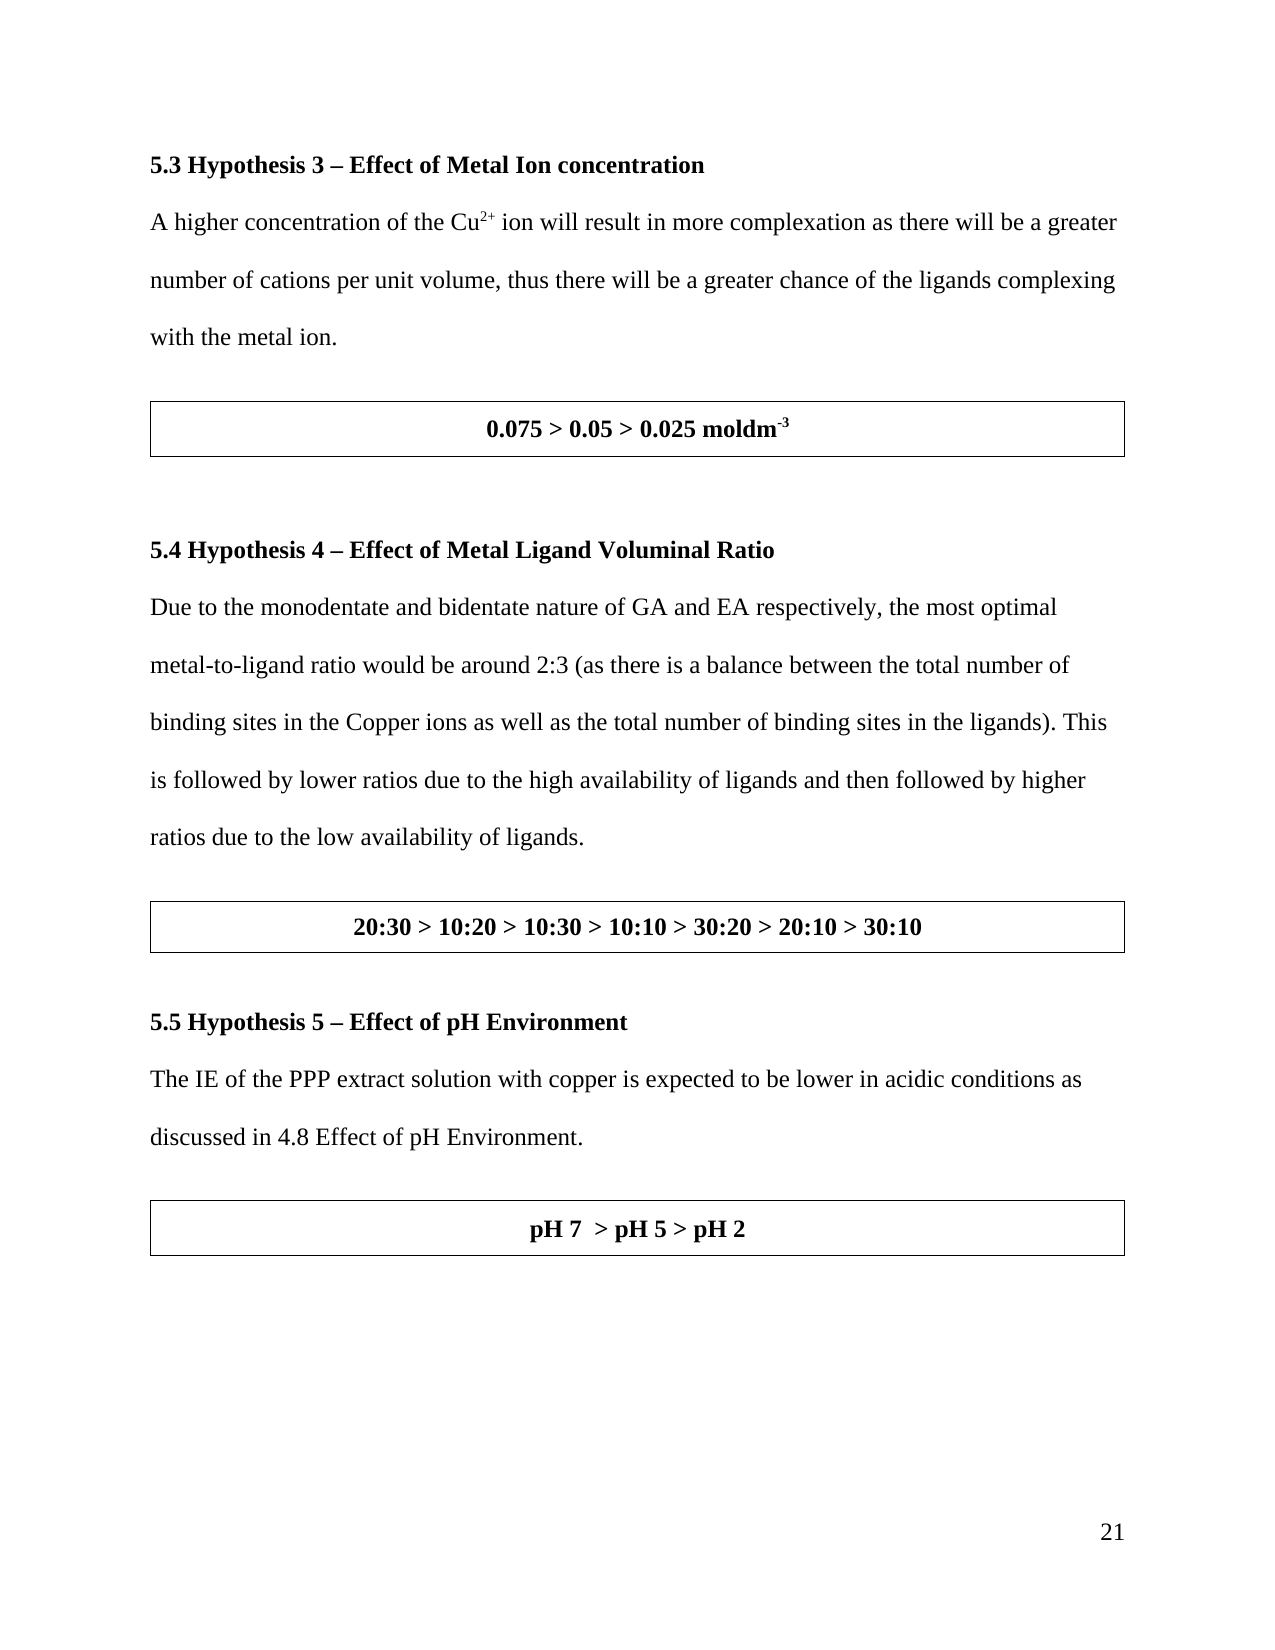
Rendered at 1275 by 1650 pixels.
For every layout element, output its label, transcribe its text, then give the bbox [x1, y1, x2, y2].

text Due to the monodentate and bidentate nature of GA and EA respectively, the most optimal metal-to-ligand ratio would be around 2:3 (as there is a balance between the total number of binding sites in the Copper ions as well as the total number of binding sites in the ligands). This is followed by lower ratios due to the high availability of ligands and then followed by higher ratios due to the low availability of ligands. [150, 592, 1125, 851]
text A higher concentration of the Cu2+ ion will result in more complexation as there will be a greater number of cations per unit volume, thus there will be a greater chance of the ligands complexing with the metal ion. [150, 207, 1125, 351]
subtitle 5.5 Hypothesis 5 – Effect of pH Environment [150, 1007, 1125, 1036]
table_header pH 7 > pH 5 > pH 2 [151, 1201, 1124, 1255]
table_header 20:30 > 10:20 > 10:30 > 10:10 > 30:20 > 20:10 > 30:10 [151, 902, 1124, 952]
subtitle 5.3 Hypothesis 3 – Effect of Metal Ion concentration [150, 150, 1125, 179]
subtitle 5.4 Hypothesis 4 – Effect of Metal Ligand Voluminal Ratio [150, 535, 1125, 564]
table_header 0.075 > 0.05 > 0.025 moldm-3 [151, 402, 1124, 456]
text The IE of the PPP extract solution with copper is expected to be lower in acidic conditions as discussed in Section 4.8. [150, 1064, 1125, 1151]
